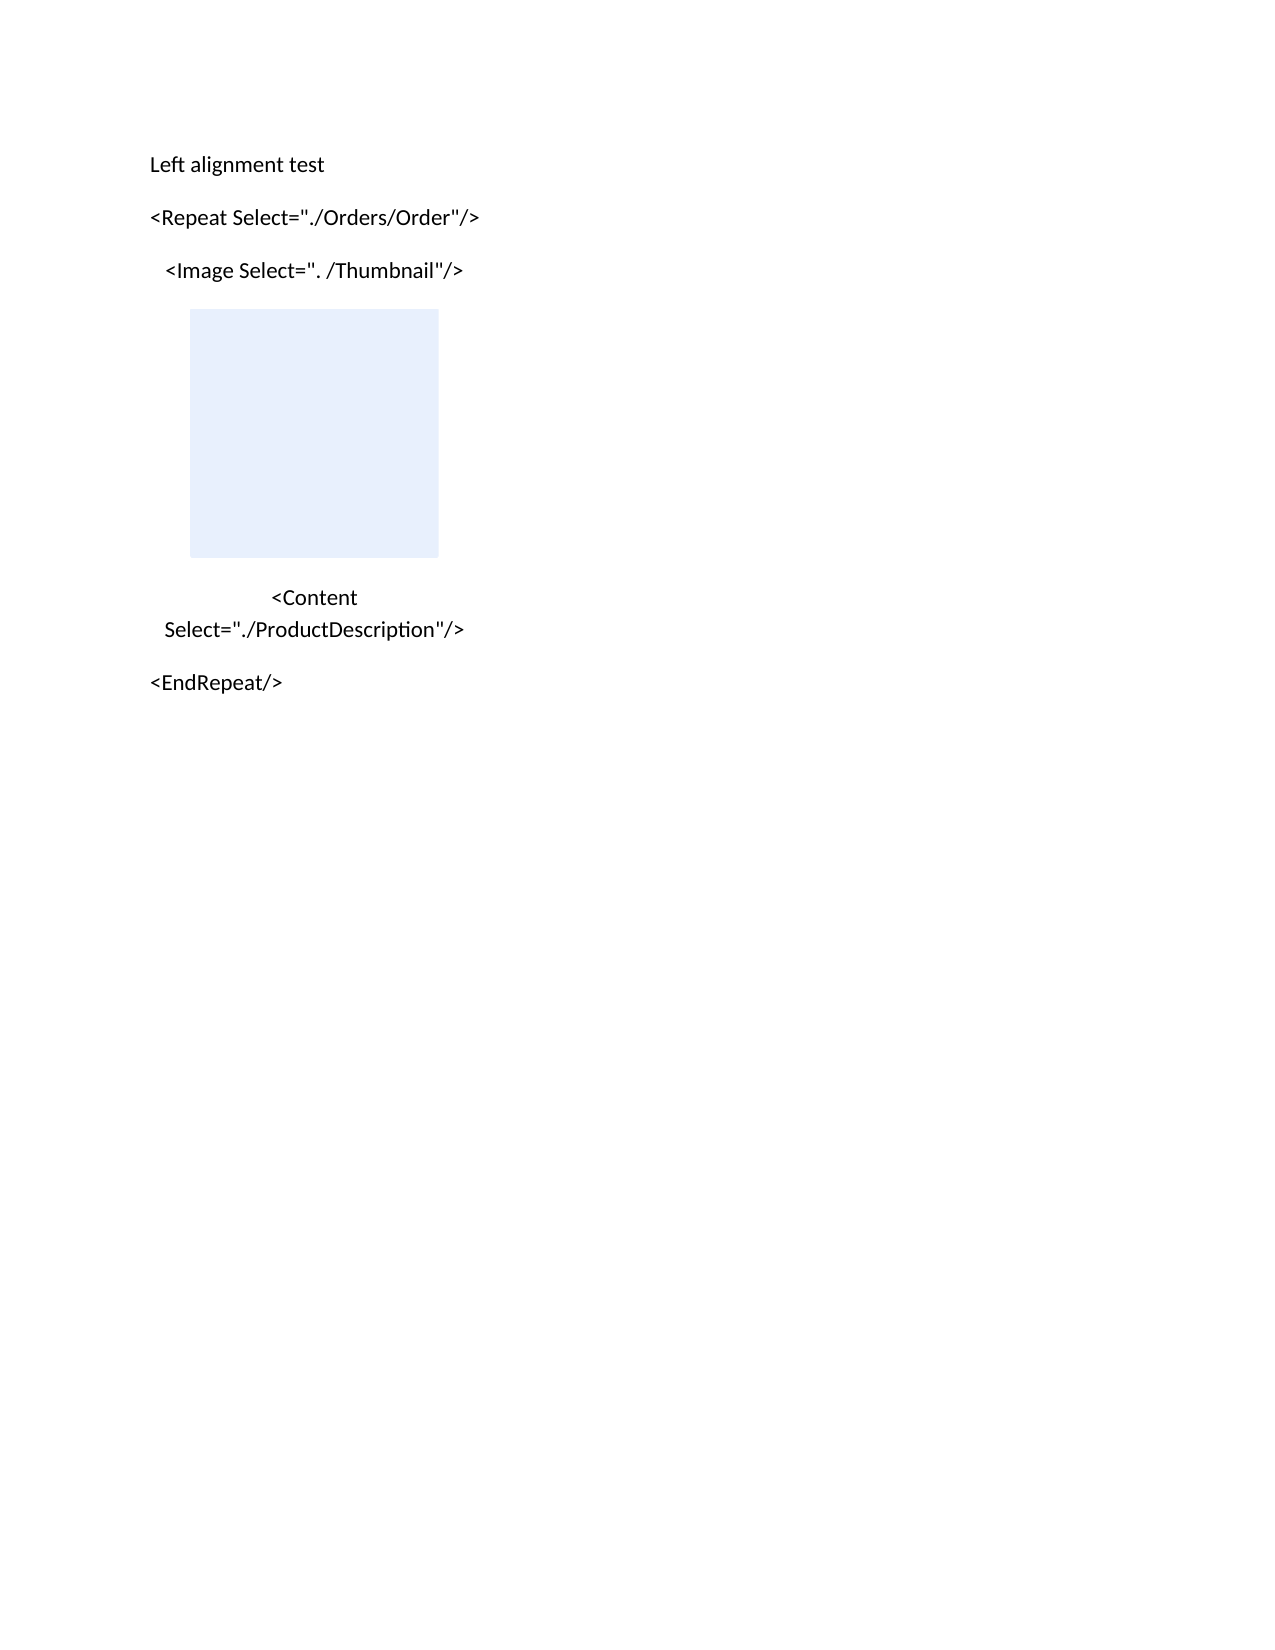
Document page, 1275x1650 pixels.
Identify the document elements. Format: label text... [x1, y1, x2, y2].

text Left alignment test [150, 150, 1125, 178]
picture [190, 309, 439, 558]
